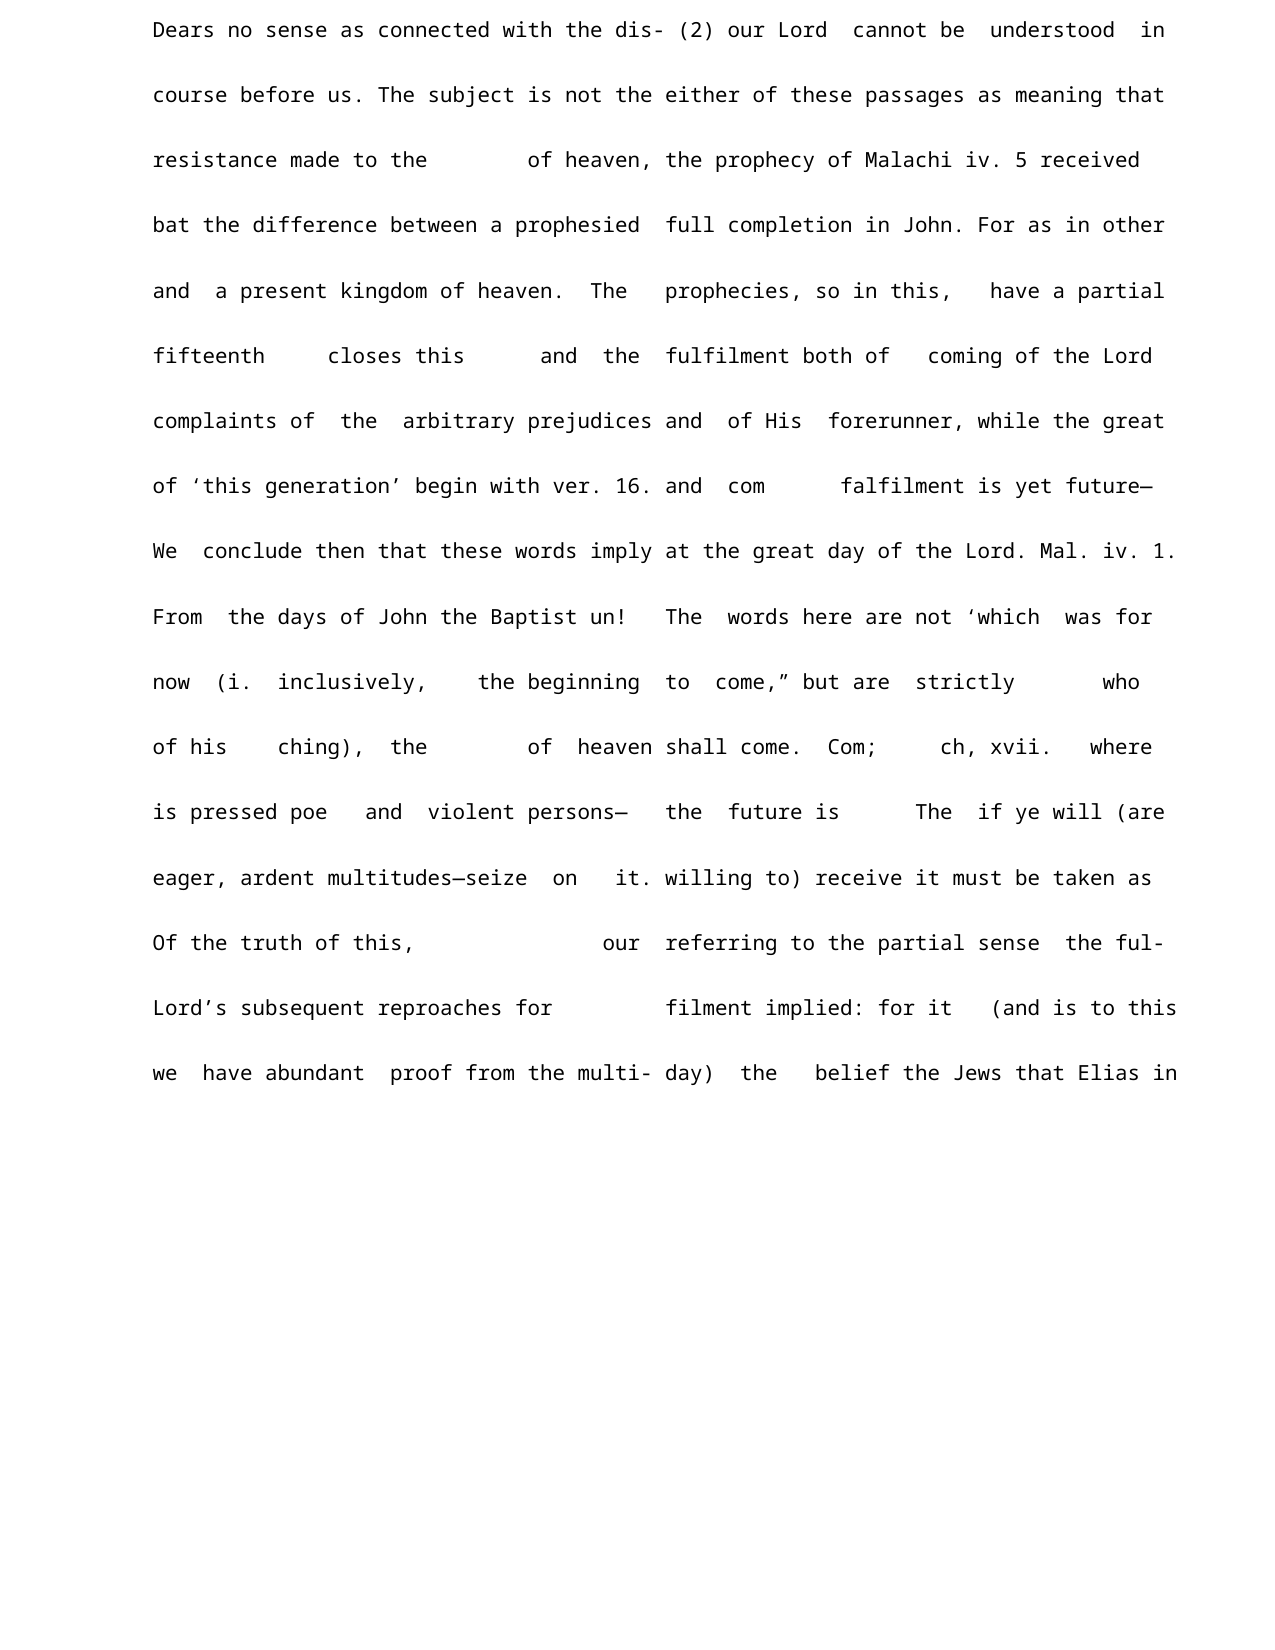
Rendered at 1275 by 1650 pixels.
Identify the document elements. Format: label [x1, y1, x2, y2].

text [15, 15, 1260, 1149]
